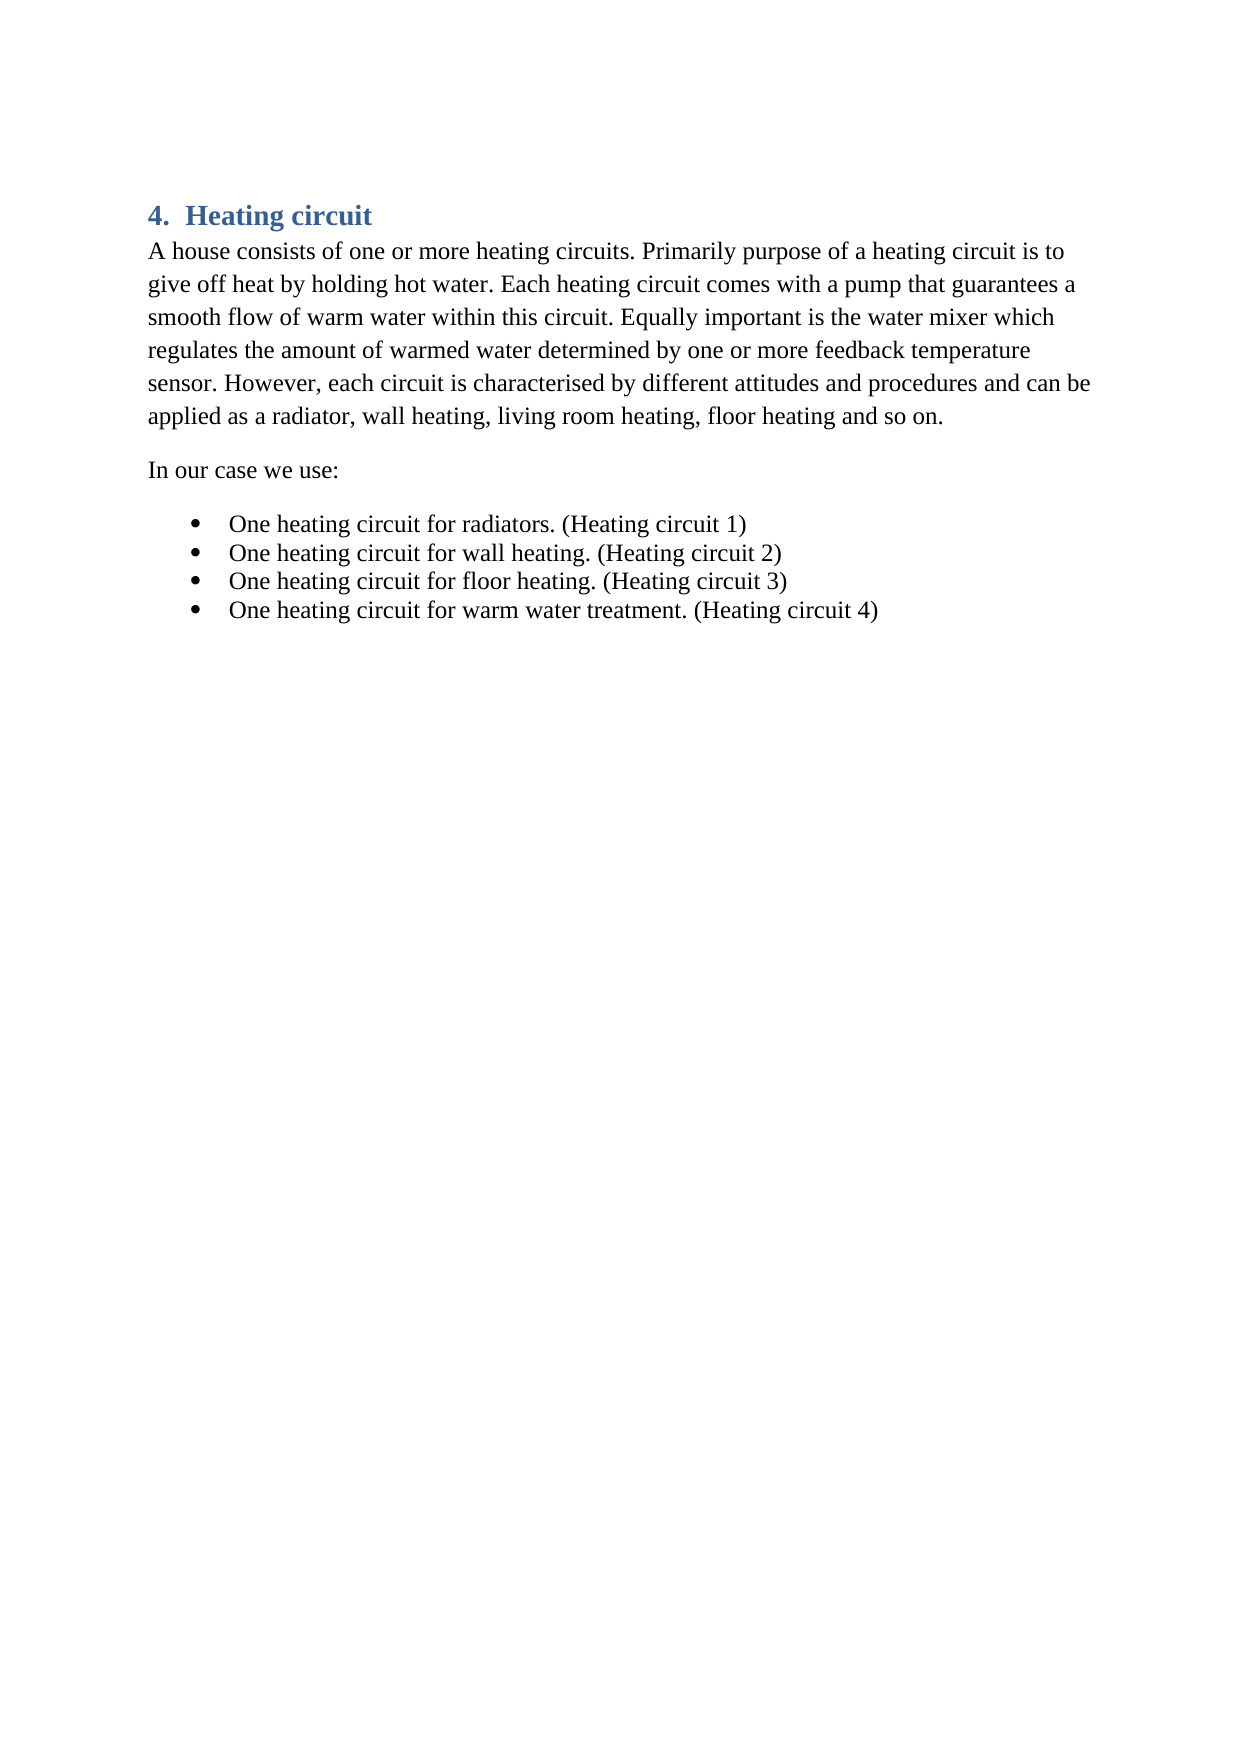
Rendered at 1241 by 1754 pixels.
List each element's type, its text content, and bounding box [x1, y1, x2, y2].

subtitle Heating circuit [148, 198, 1093, 231]
text In our case we use: [148, 455, 1093, 484]
list One heating circuit for floor heating. (Heating circuit 3) [191, 566, 1093, 595]
text A house consists of one or more heating circuits. Primarily purpose of a heating circuit is to give off heat by holding hot water. Each heating circuit comes with a pump that guarantees a smooth flow of warm water within this circuit. Equally important is the water mixer which regulates the amount of warmed water determined by one or more feedback temperature sensor. However, each circuit is characterised by different attitudes and procedures and can be applied as a radiator, wall heating, living room heating, floor heating and so on. [148, 236, 1093, 430]
list One heating circuit for warm water treatment. (Heating circuit 4) [191, 595, 1093, 624]
list One heating circuit for wall heating. (Heating circuit 2) [191, 538, 1093, 566]
list One heating circuit for radiators. (Heating circuit 1) [191, 509, 1093, 538]
